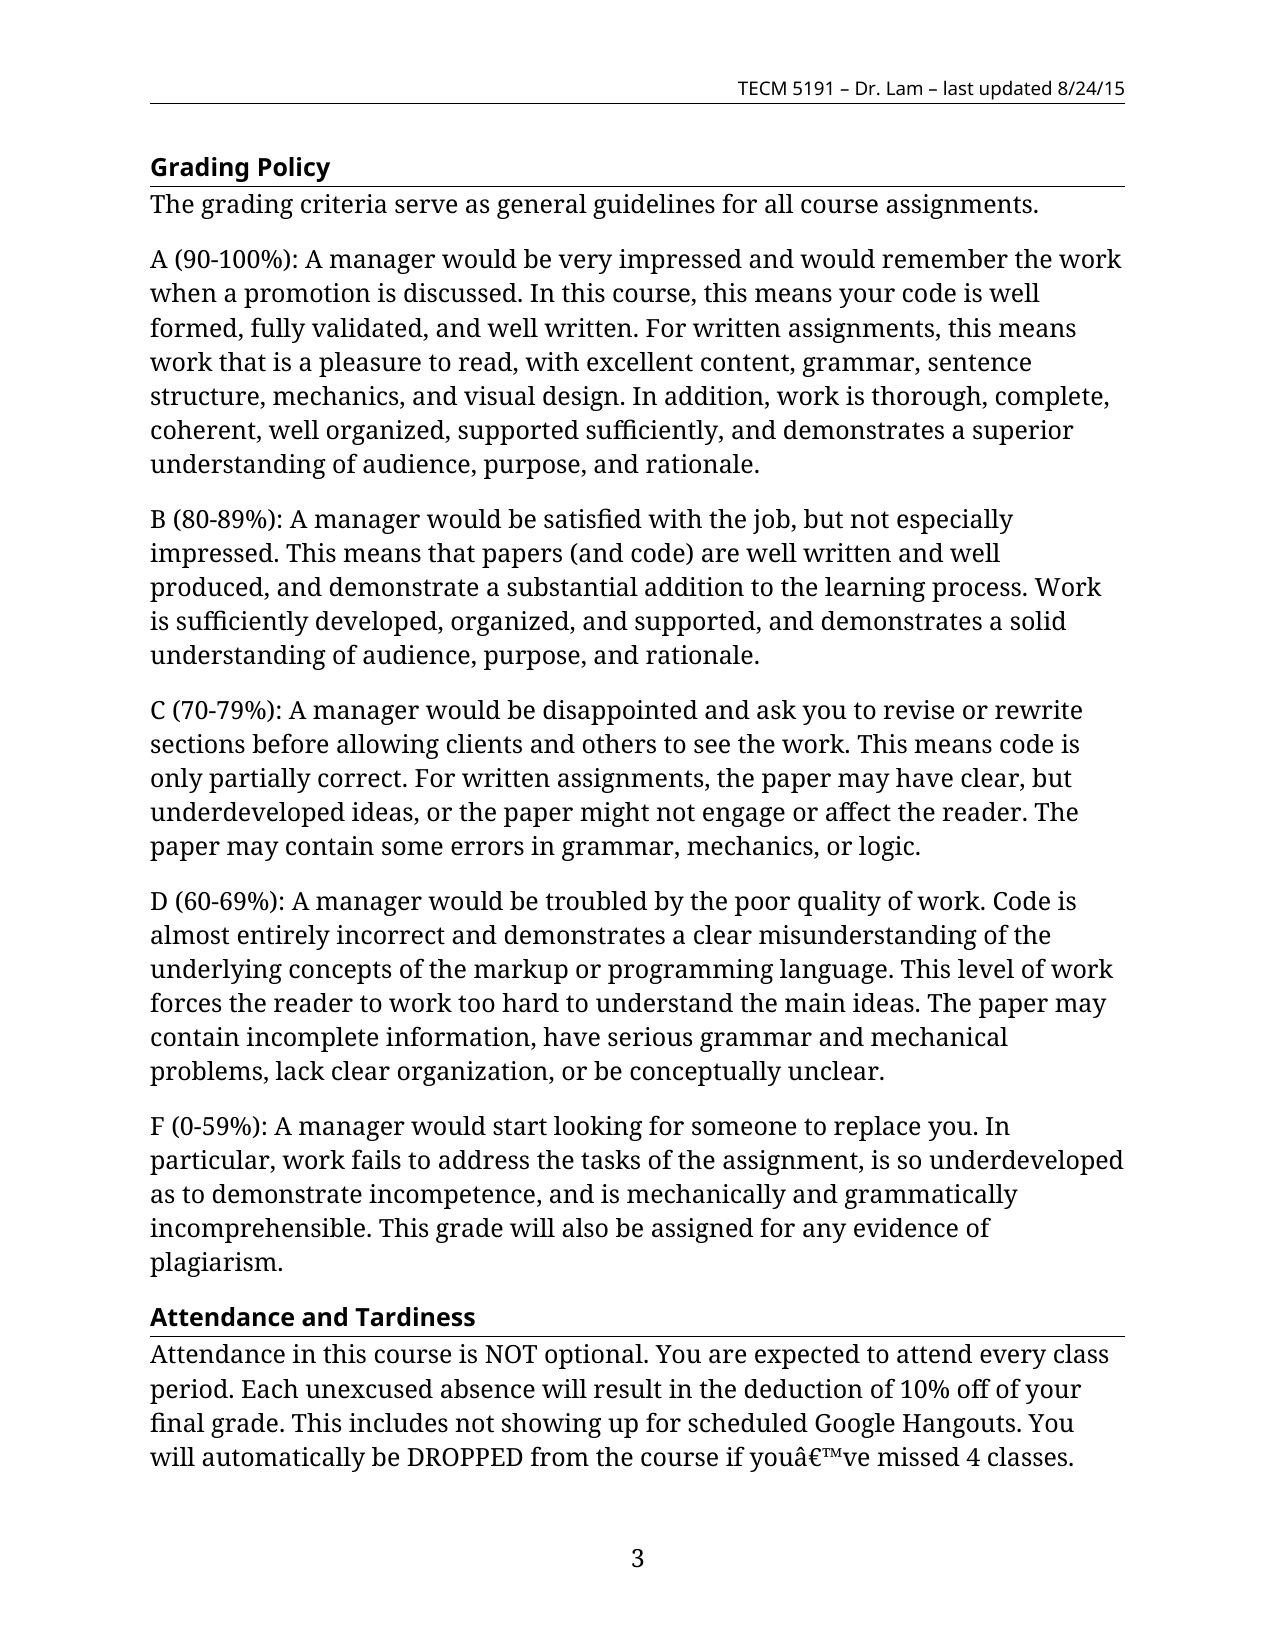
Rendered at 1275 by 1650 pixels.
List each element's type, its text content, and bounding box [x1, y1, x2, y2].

subtitle Grading Policy [150, 150, 1125, 186]
text The grading criteria serve as general guidelines for all course assignments. [150, 187, 1125, 221]
text C (70-79%): A manager would be disappointed and ask you to revise or rewrite sections before allowing clients and others to see the work. This means code is only partially correct. For written assignments, the paper may have clear, but underdeveloped ideas, or the paper might not engage or affect the reader. The paper may contain some errors in grammar, mechanics, or logic. [150, 692, 1125, 863]
text F (0-59%): A manager would start looking for someone to replace you. In particular, work fails to address the tasks of the assignment, is so underdeveloped as to demonstrate incompetence, and is mechanically and grammatically incomprehensible. This grade will also be assigned for any evidence of plagiarism. [150, 1109, 1125, 1279]
text D (60-69%): A manager would be troubled by the poor quality of work. Code is almost entirely incorrect and demonstrates a clear misunderstanding of the underlying concepts of the markup or programming language. This level of work forces the reader to work too hard to understand the main ideas. The paper may contain incomplete information, have serious grammar and mechanical problems, lack clear organization, or be conceptually unclear. [150, 884, 1125, 1088]
text Attendance in this course is NOT optional. You are expected to attend every class period. Each unexcused absence will result in the deduction of 10% off of your final grade. This includes not showing up for scheduled Google Hangouts. You will automatically be DROPPED from the course if youâ€™ve missed 4 classes. [150, 1337, 1125, 1473]
text B (80-89%): A manager would be satisfied with the job, but not especially impressed. This means that papers (and code) are well written and well produced, and demonstrate a substantial addition to the learning process. Work is sufficiently developed, organized, and supported, and demonstrates a solid understanding of audience, purpose, and rationale. [150, 501, 1125, 672]
text A (90-100%): A manager would be very impressed and would remember the work when a promotion is discussed. In this course, this means your code is well formed, fully validated, and well written. For written assignments, this means work that is a pleasure to read, with excellent content, grammar, sentence structure, mechanics, and visual design. In addition, work is thorough, complete, coherent, well organized, supported sufficiently, and demonstrates a superior understanding of audience, purpose, and rationale. [150, 242, 1125, 481]
subtitle Attendance and Tardiness [150, 1300, 1125, 1336]
